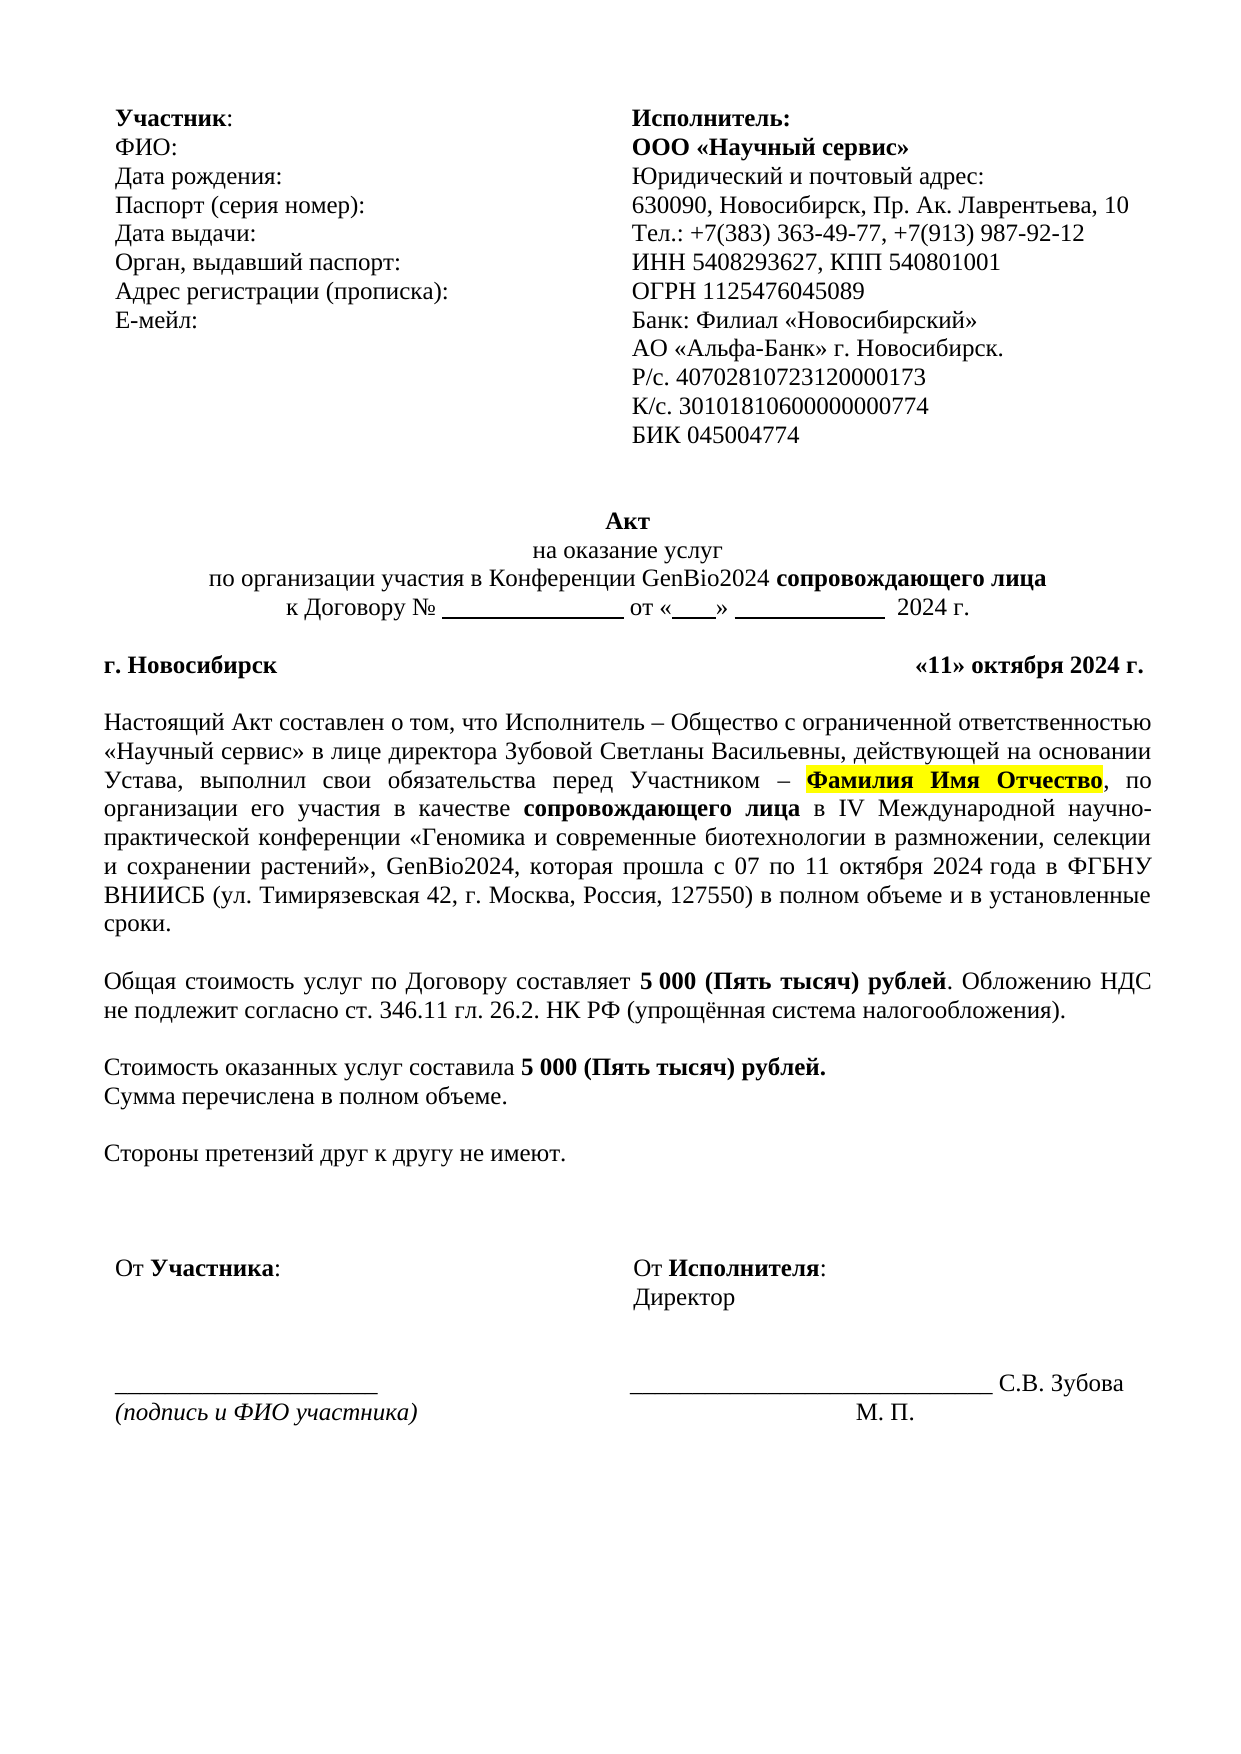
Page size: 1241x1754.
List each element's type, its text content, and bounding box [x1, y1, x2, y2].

text г. Новосибирск «11» октября 2024 г. [103, 650, 1152, 678]
table_header Исполнитель: ООО «Научный сервис» Юридический и почтовый адрес: 630090, Новосибирск, Пр. Ак. Лаврентьева, 10 Тел.: +7(383) 363-49-77, +7(913) 987-92-12 ИНН 5408293627, КПП 540801001 ОГРН 1125476045089 Банк: Филиал «Новосибирский» АО «Альфа-Банк» г. Новосибирск. Р/с. 40702810723120000173 К/с. 30101810600000000774 БИК 045004774 [620, 104, 1152, 448]
text Общая стоимость услуг по Договору составляет 5 000 (Пять тысяч) рублей. Обложению НДС не подлежит согласно ст. 346.11 гл. 26.2. НК РФ (упрощённая система налогообложения). [103, 966, 1152, 1023]
table_header Участник: ФИО: Дата рождения: Паспорт (серия номер): Дата выдачи: Орган, выдавший паспорт: Адрес регистрации (прописка): Е-мейл: [104, 104, 620, 448]
text Настоящий Акт составлен о том, что Исполнитель – Общество с ограниченной ответственностью «Научный сервис» в лице директора Зубовой Светланы Васильевны, действующей на основании Устава, выполнил свои обязательства перед Участником – Фамилия Имя Отчество, по организации его участия в качестве сопровождающего лица в IV Международной научно-практической конференции «Геномика и современные биотехнологии в размножении, селекции и сохранении растений», GenBio2024, которая прошла с 07 по 11 октября 2024 года в ФГБНУ ВНИИСБ (ул. Тимирязевская 42, г. Москва, Россия, 127550) в полном объеме и в установленные сроки. [103, 707, 1152, 937]
text Сумма перечислена в полном объеме. [103, 1081, 1152, 1110]
text к Договору № от « » 2024 г. [103, 592, 1152, 621]
text Стоимость оказанных услуг составила 5 000 (Пять тысяч) рублей. [103, 1052, 1152, 1081]
text на оказание услуг [103, 535, 1152, 563]
text Стороны претензий друг к другу не имеют. [103, 1138, 1133, 1167]
text по организации участия в Конференции GenBio2024 сопровождающего лица [103, 563, 1152, 592]
table_header От Исполнителя: Директор _____________________________ С.В. Зубова М. П. [619, 1254, 1152, 1455]
table_header От Участника: _____________________ (подпись и ФИО участника) [104, 1254, 618, 1455]
text Акт [103, 506, 1152, 535]
